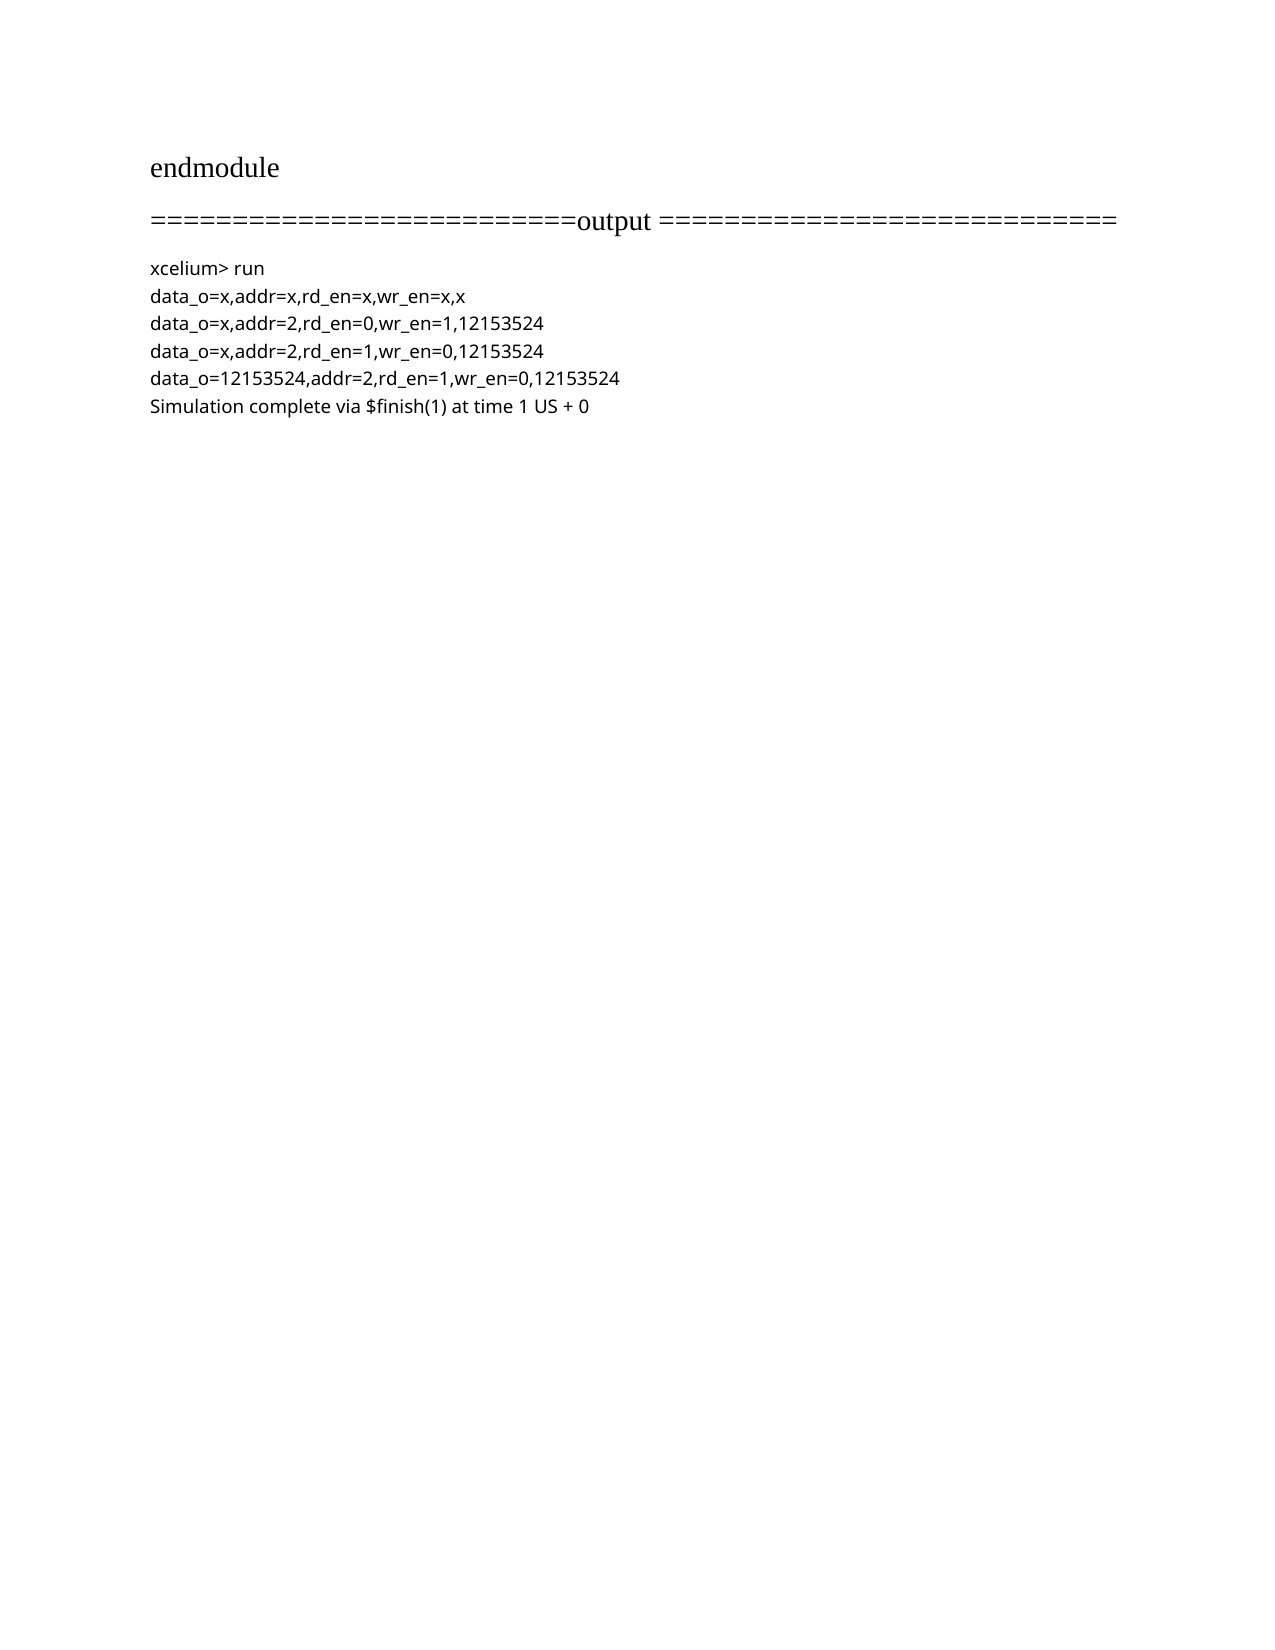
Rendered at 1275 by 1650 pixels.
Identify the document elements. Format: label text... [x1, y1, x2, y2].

text endmodule [150, 150, 1125, 183]
text ==========================output ============================ [150, 203, 1125, 236]
text xcelium> run data_o=x,addr=x,rd_en=x,wr_en=x,x data_o=x,addr=2,rd_en=0,wr_en=1,12153524 data_o=x,addr=2,rd_en=1,wr_en=0,12153524 data_o=12153524,addr=2,rd_en=1,wr_en=0,12153524 Simulation complete via $finish(1) at time 1 US + 0 [150, 256, 1125, 419]
